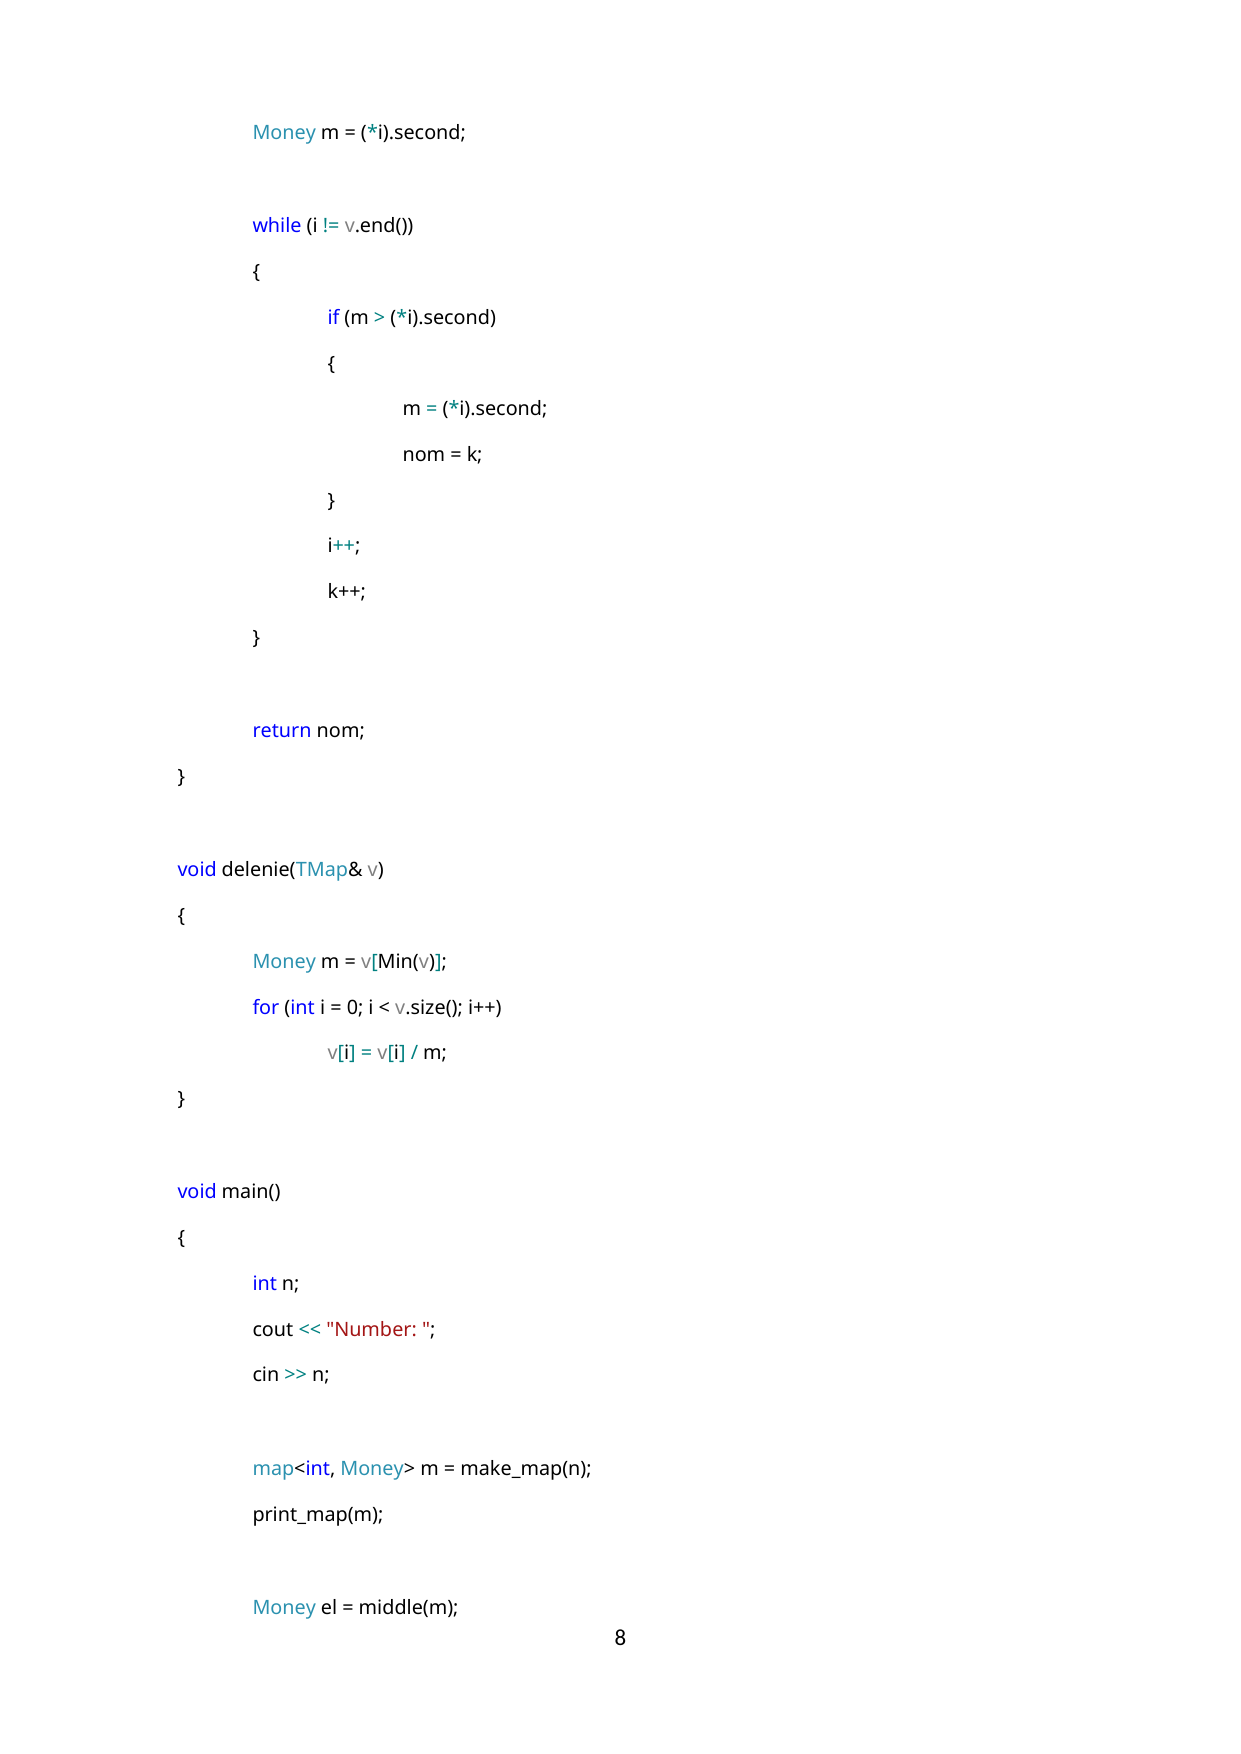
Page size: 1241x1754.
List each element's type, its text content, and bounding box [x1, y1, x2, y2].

text if (m > (*i).second) [177, 303, 1063, 330]
text int n; [177, 1269, 1063, 1296]
text Money m = v[Min(v)]; [177, 947, 1063, 974]
text k++; [177, 577, 1063, 604]
text for (int i = 0; i < v.size(); i++) [177, 993, 1063, 1020]
text } [177, 623, 1063, 650]
text print_map(m); [177, 1500, 1063, 1527]
text { [177, 257, 1063, 284]
text cout << "Number: "; [177, 1315, 1063, 1342]
text map<int, Money> m = make_map(n); [177, 1454, 1063, 1481]
text { [177, 349, 1063, 376]
text nom = k; [177, 440, 1063, 467]
text void main() [177, 1178, 1063, 1205]
text void delenie(TMap& v) [177, 856, 1063, 883]
text cin >> n; [177, 1361, 1063, 1388]
text } [177, 486, 1063, 513]
text { [177, 901, 1063, 928]
text i++; [177, 532, 1063, 559]
text while (i != v.end()) [177, 212, 1063, 238]
text } [177, 1084, 1063, 1111]
text return nom; [177, 717, 1063, 743]
text } [177, 762, 1063, 789]
text Money m = (*i).second; [177, 118, 1063, 145]
text Money el = middle(m); [177, 1593, 1063, 1620]
text { [177, 1223, 1063, 1251]
text v[i] = v[i] / m; [177, 1039, 1063, 1066]
text m = (*i).second; [177, 394, 1063, 421]
